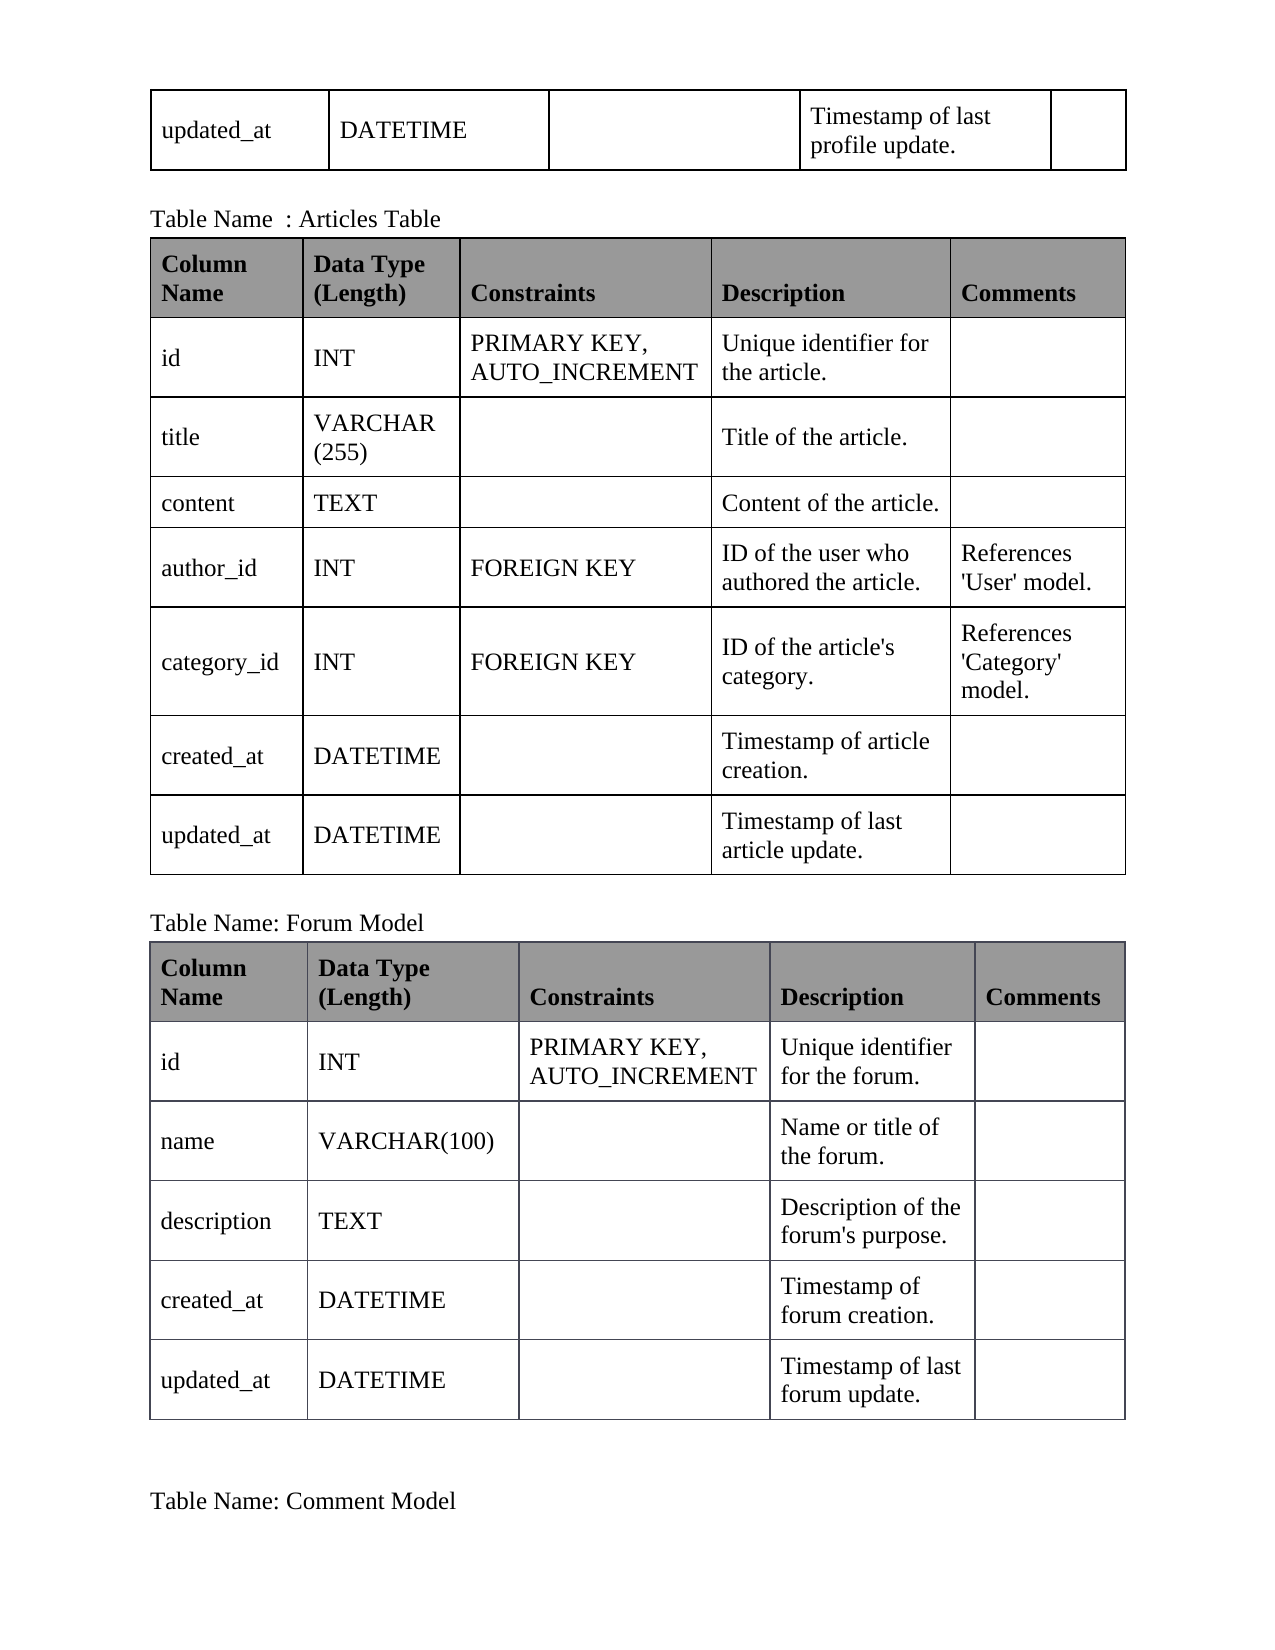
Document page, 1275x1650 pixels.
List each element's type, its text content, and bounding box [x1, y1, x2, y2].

table_cell created_at [151, 716, 302, 794]
table_cell INT [304, 318, 459, 396]
table_cell Timestamp of article creation. [712, 716, 950, 794]
table_cell [520, 1102, 769, 1180]
table_cell Name or title of the forum. [771, 1102, 974, 1180]
table_cell [976, 1340, 1124, 1419]
table_cell [976, 1261, 1124, 1339]
table_cell updated_at [151, 1340, 307, 1419]
table_cell category_id [151, 608, 302, 715]
table_cell VARCHAR(100) [308, 1102, 518, 1180]
table_cell Timestamp of last article update. [712, 796, 950, 874]
table_cell DATETIME [304, 716, 459, 794]
table_header Constraints [520, 943, 769, 1021]
table_header Column Name [151, 943, 307, 1021]
table_header Column Name [151, 239, 302, 317]
table_cell Timestamp of last forum update. [771, 1340, 974, 1419]
table_cell content [151, 477, 302, 527]
table_cell DATETIME [308, 1340, 518, 1419]
table_cell References 'Category' model. [951, 608, 1125, 715]
table_cell INT [308, 1022, 518, 1100]
table_cell References 'User' model. [951, 528, 1125, 606]
table_cell TEXT [308, 1181, 518, 1259]
table_cell [461, 477, 711, 527]
table_cell [976, 1022, 1124, 1100]
table_cell title [151, 398, 302, 476]
table_cell [951, 318, 1125, 396]
text Table Name: Forum Model [150, 908, 1125, 937]
table_cell [951, 796, 1125, 874]
table_cell FOREIGN KEY [461, 528, 711, 606]
table_header Data Type (Length) [308, 943, 518, 1021]
table_cell [461, 716, 711, 794]
table_cell created_at [151, 1261, 307, 1339]
table_cell Title of the article. [712, 398, 950, 476]
table_cell DATETIME [308, 1261, 518, 1339]
table_cell Timestamp of forum creation. [771, 1261, 974, 1339]
table_cell DATETIME [330, 91, 548, 169]
table_cell INT [304, 608, 459, 715]
table_cell [520, 1340, 769, 1419]
table_cell Unique identifier for the forum. [771, 1022, 974, 1100]
table_cell [951, 716, 1125, 794]
table_cell [461, 796, 711, 874]
table_cell [461, 398, 711, 476]
table_header Description [712, 239, 950, 317]
table_cell VARCHAR (255) [304, 398, 459, 476]
table_cell ID of the article's category. [712, 608, 950, 715]
table_cell name [151, 1102, 307, 1180]
table_cell author_id [151, 528, 302, 606]
table_cell id [151, 318, 302, 396]
table_header Data Type (Length) [304, 239, 459, 317]
table_cell DATETIME [304, 796, 459, 874]
text Table Name: Comment Model [150, 1486, 1125, 1515]
table_cell Unique identifier for the article. [712, 318, 950, 396]
table_header Constraints [461, 239, 711, 317]
table_cell [520, 1181, 769, 1259]
table_cell [520, 1261, 769, 1339]
table_cell PRIMARY KEY, AUTO_INCREMENT [520, 1022, 769, 1100]
table_cell [951, 477, 1125, 527]
table_cell Timestamp of last profile update. [801, 91, 1050, 169]
table_cell id [151, 1022, 307, 1100]
table_cell ID of the user who authored the article. [712, 528, 950, 606]
table_header Comments [976, 943, 1124, 1021]
table_header Comments [951, 239, 1125, 317]
table_cell [1052, 91, 1125, 169]
table_cell description [151, 1181, 307, 1259]
table_cell [951, 398, 1125, 476]
table_cell [550, 91, 799, 169]
table_cell updated_at [151, 796, 302, 874]
table_cell FOREIGN KEY [461, 608, 711, 715]
table_cell Description of the forum's purpose. [771, 1181, 974, 1259]
table_cell INT [304, 528, 459, 606]
table_cell [976, 1181, 1124, 1259]
table_cell [976, 1102, 1124, 1180]
table_cell TEXT [304, 477, 459, 527]
table_header Description [771, 943, 974, 1021]
table_cell updated_at [152, 91, 328, 169]
text Table Name : Articles Table [150, 204, 1125, 233]
table_cell PRIMARY KEY, AUTO_INCREMENT [461, 318, 711, 396]
table_cell Content of the article. [712, 477, 950, 527]
